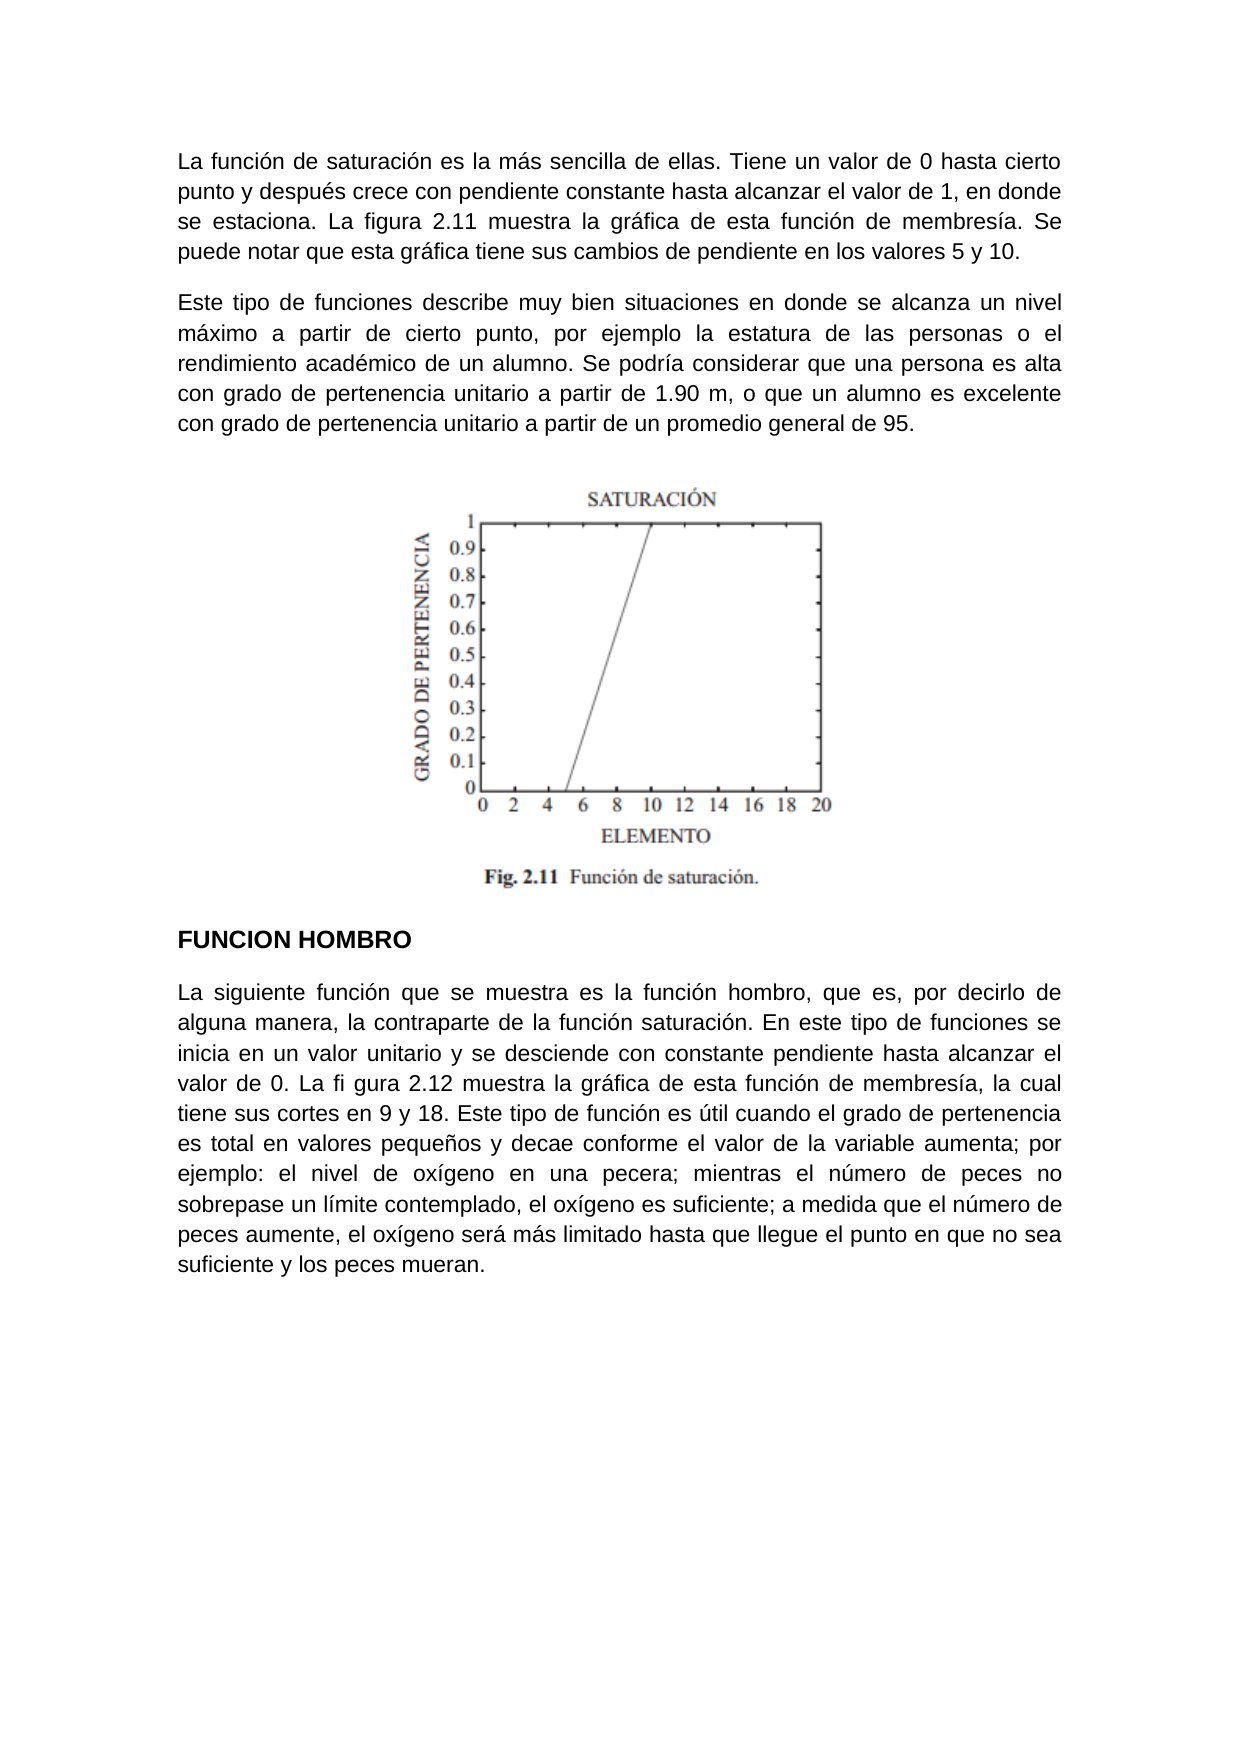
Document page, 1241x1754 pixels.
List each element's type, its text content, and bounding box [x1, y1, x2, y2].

text La siguiente función que se muestra es la función hombro, que es, por decirlo de alguna manera, la contraparte de la función saturación. En este tipo de funciones se inicia en un valor unitario y se desciende con constante pendiente hasta alcanzar el valor de 0. La fi gura 2.12 muestra la gráfica de esta función de membresía, la cual tiene sus cortes en 9 y 18. Este tipo de función es útil cuando el grado de pertenencia es total en valores pequeños y decae conforme el valor de la variable aumenta; por ejemplo: el nivel de oxígeno en una pecera; mientras el número de peces no sobrepase un límite contemplado, el oxígeno es suficiente; a medida que el número de peces aumente, el oxígeno será más limitado hasta que llegue el punto en que no sea suficiente y los peces mueran. [177, 979, 1063, 1277]
picture [360, 461, 880, 901]
text Este tipo de funciones describe muy bien situaciones en donde se alcanza un nivel máximo a partir de cierto punto, por ejemplo la estatura de las personas o el rendimiento académico de un alumno. Se podría considerar que una persona es alta con grado de pertenencia unitario a partir de 1.90 m, o que un alumno es excelente con grado de pertenencia unitario a partir de un promedio general de 95. [177, 289, 1063, 436]
text La función de saturación es la más sencilla de ellas. Tiene un valor de 0 hasta cierto punto y después crece con pendiente constante hasta alcanzar el valor de 1, en donde se estaciona. La figura 2.11 muestra la gráfica de esta función de membresía. Se puede notar que esta gráfica tiene sus cambios de pendiente en los valores 5 y 10. [177, 148, 1063, 264]
text FUNCION HOMBRO [177, 925, 1063, 954]
